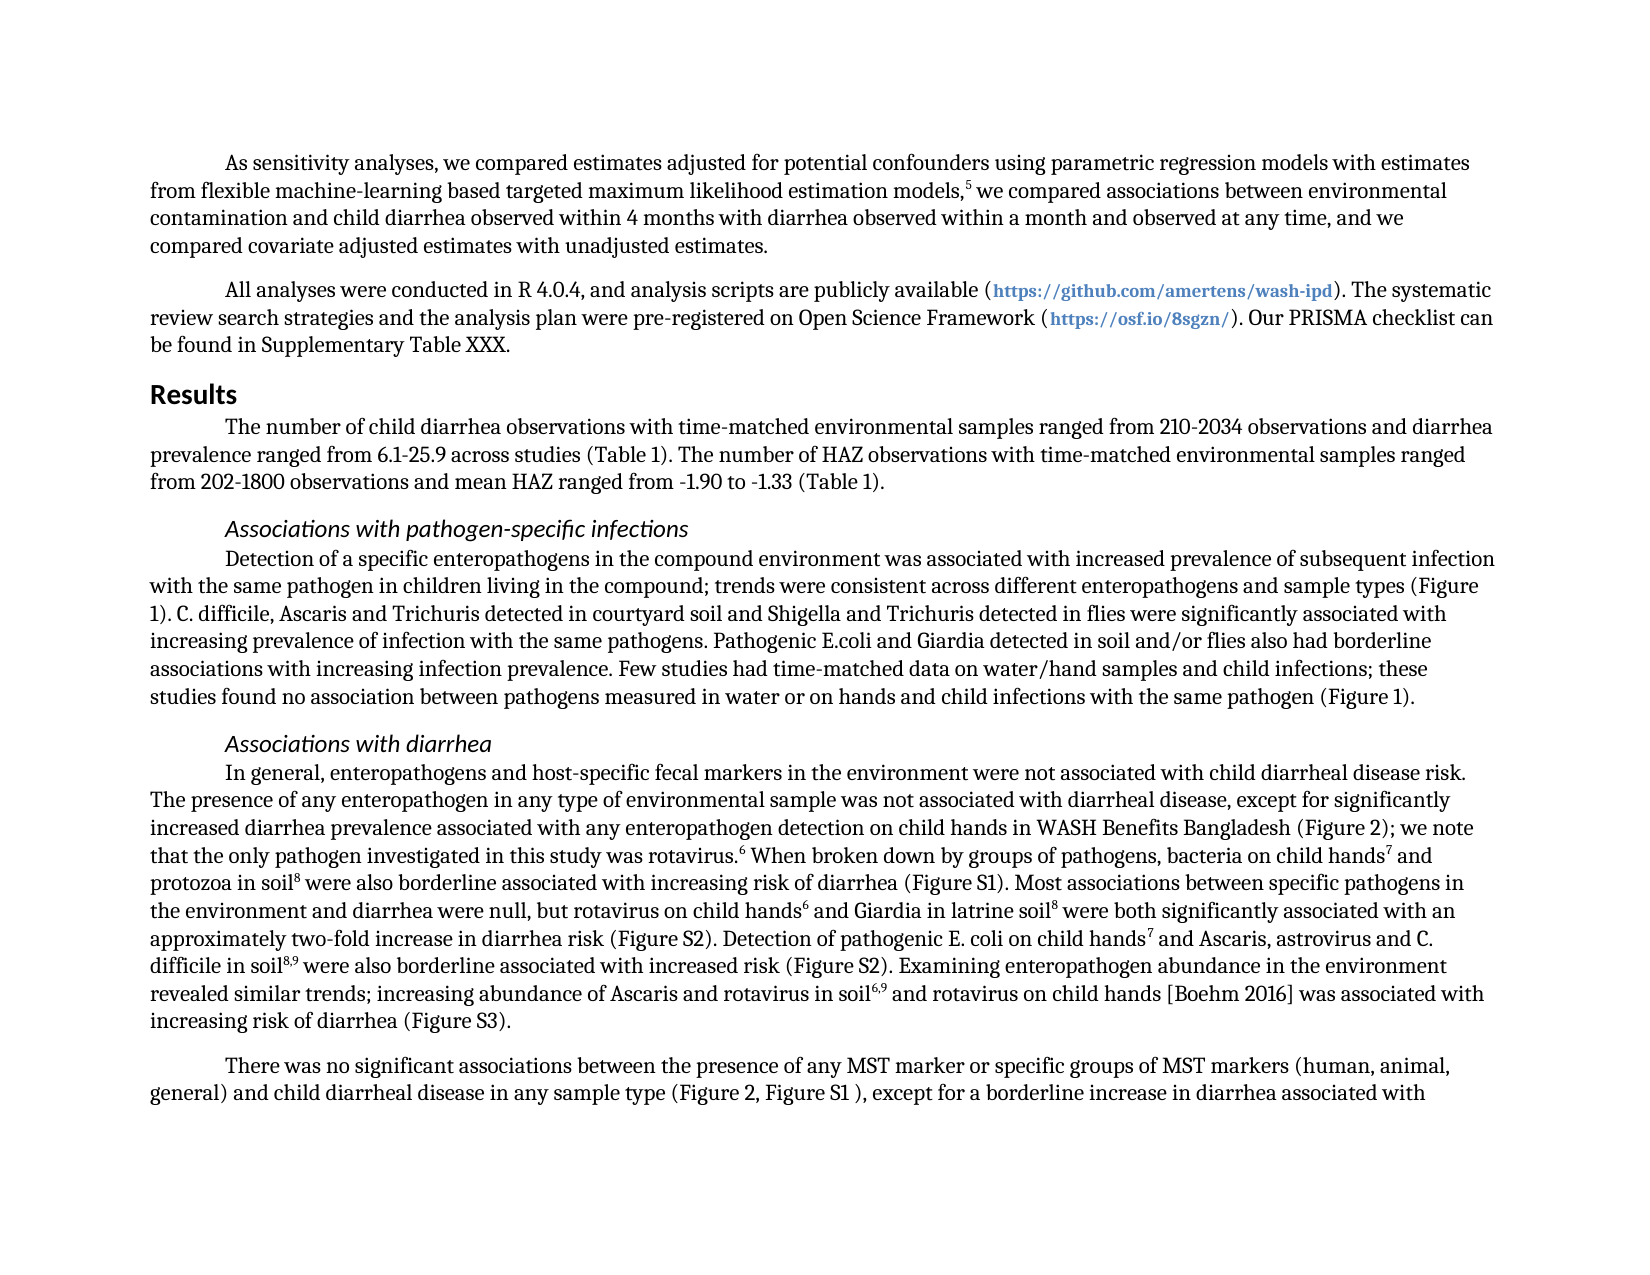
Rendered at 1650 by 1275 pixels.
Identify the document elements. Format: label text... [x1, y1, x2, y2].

text In general, enteropathogens and host-specific fecal markers in the environment were not associated with child diarrheal disease risk. The presence of any enteropathogen in any type of environmental sample was not associated with diarrheal disease, except for significantly increased diarrhea prevalence associated with any enteropathogen detection on child hands in WASH Benefits Bangladesh (Figure 2); we note that the only pathogen investigated in this study was rotavirus.6 When broken down by groups of pathogens, bacteria on child hands7 and protozoa in soil8 were also borderline associated with increasing risk of diarrhea (Figure S1). Most associations between specific pathogens in the environment and diarrhea were null, but rotavirus on child hands6 and Giardia in latrine soil8 were both significantly associated with an approximately two-fold increase in diarrhea risk (Figure S2). Detection of pathogenic E. coli on child hands7 and Ascaris, astrovirus and C. difficile in soil8,9 were also borderline associated with increased risk (Figure S2). Examining enteropathogen abundance in the environment revealed similar trends; increasing abundance of Ascaris and rotavirus in soil6,9 and rotavirus on child hands [Boehm 2016] was associated with increasing risk of diarrhea (Figure S3). [150, 760, 1500, 1034]
subtitle Results [150, 377, 1500, 412]
text The number of child diarrhea observations with time-matched environmental samples ranged from 210-2034 observations and diarrhea prevalence ranged from 6.1-25.9 across studies (Table 1). The number of HAZ observations with time-matched environmental samples ranged from 202-1800 observations and mean HAZ ranged from -1.90 to -1.33 (Table 1). [150, 414, 1500, 496]
subtitle Associations with pathogen-specific infections [150, 513, 1500, 544]
text As sensitivity analyses, we compared estimates adjusted for potential confounders using parametric regression models with estimates from flexible machine-learning based targeted maximum likelihood estimation models,5 we compared associations between environmental contamination and child diarrhea observed within 4 months with diarrhea observed within a month and observed at any time, and we compared covariate adjusted estimates with unadjusted estimates. [150, 150, 1500, 259]
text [150, 1052, 1500, 1106]
subtitle Associations with diarrhea [150, 728, 1500, 758]
text All analyses were conducted in R 4.0.4, and analysis scripts are publicly available (https://github.com/amertens/wash-ipd). The systematic review search strategies and the analysis plan were pre-registered on Open Science Framework (https://osf.io/8sgzn/). Our PRISMA checklist can be found in Supplementary Table XXX. [150, 277, 1500, 359]
text Detection of a specific enteropathogens in the compound environment was associated with increased prevalence of subsequent infection with the same pathogen in children living in the compound; trends were consistent across different enteropathogens and sample types (Figure 1). C. difficile, Ascaris and Trichuris detected in courtyard soil and Shigella and Trichuris detected in flies were significantly associated with increasing prevalence of infection with the same pathogens. Pathogenic E.coli and Giardia detected in soil and/or flies also had borderline associations with increasing infection prevalence. Few studies had time-matched data on water/hand samples and child infections; these studies found no association between pathogens measured in water or on hands and child infections with the same pathogen (Figure 1). [150, 545, 1500, 710]
